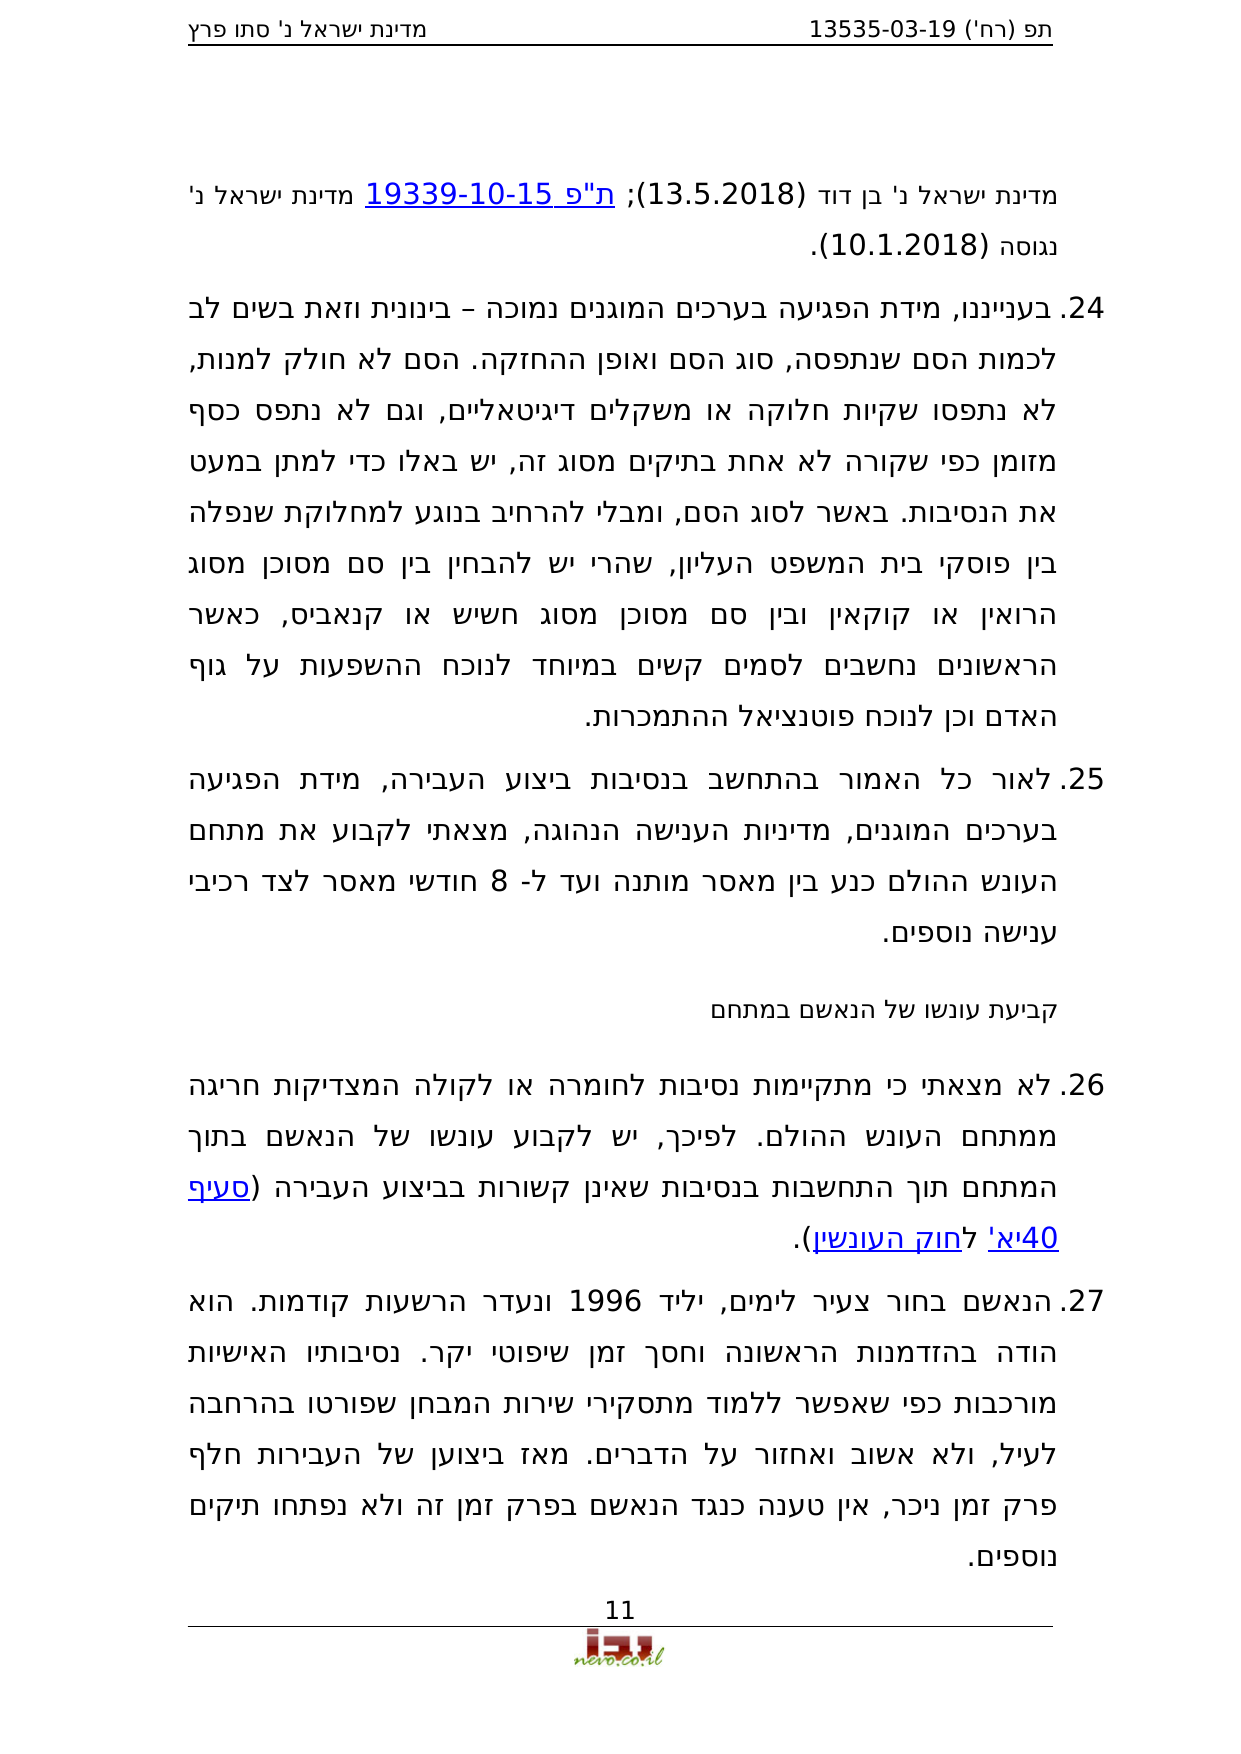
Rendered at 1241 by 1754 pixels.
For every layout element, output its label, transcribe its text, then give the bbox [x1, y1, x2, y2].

text קביעת עונשו של הנאשם במתחם [187, 995, 1059, 1024]
picture [574, 1628, 666, 1667]
list לאור כל האמור בהתחשב בנסיבות ביצוע העבירה, מידת הפגיעה בערכים המוגנים, מדיניות הענישה הנהוגה, מצאתי לקבוע את מתחם העונש ההולם כנע בין מאסר מותנה ועד ל- 8 חודשי מאסר לצד רכיבי ענישה נוספים. [187, 762, 1059, 949]
list לא מצאתי כי מתקיימות נסיבות לחומרה או לקולה המצדיקות חריגה ממתחם העונש ההולם. לפיכך, יש לקבוע עונשו של הנאשם בתוך המתחם תוך התחשבות בנסיבות שאינן קשורות בביצוע העבירה (סעיף 40יא' לחוק העונשין). [187, 1068, 1059, 1255]
list בענייננו, מידת הפגיעה בערכים המוגנים נמוכה – בינונית וזאת בשים לב לכמות הסם שנתפסה, סוג הסם ואופן ההחזקה. הסם לא חולק למנות, לא נתפסו שקיות חלוקה או משקלים דיגיטאליים, וגם לא נתפס כסף מזומן כפי שקורה לא אחת בתיקים מסוג זה, יש באלו כדי למתן במעט את הנסיבות. באשר לסוג הסם, ומבלי להרחיב בנוגע למחלוקת שנפלה בין פוסקי בית המשפט העליון, שהרי יש להבחין בין סם מסוכן מסוג הרואין או קוקאין ובין סם מסוכן מסוג חשיש או קנאביס, כאשר הראשונים נחשבים לסמים קשים במיוחד לנוכח ההשפעות על גוף האדם וכן לנוכח פוטנציאל ההתמכרות. [187, 292, 1059, 733]
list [187, 177, 1059, 262]
list הנאשם בחור צעיר לימים, יליד 1996 ונעדר הרשעות קודמות. הוא הודה בהזדמנות הראשונה וחסך זמן שיפוטי יקר. נסיבותיו האישיות מורכבות כפי שאפשר ללמוד מתסקירי שירות המבחן שפורטו בהרחבה לעיל, ולא אשוב ואחזור על הדברים. מאז ביצוען של העבירות חלף פרק זמן ניכר, אין טענה כנגד הנאשם בפרק זמן זה ולא נפתחו תיקים נוספים. [187, 1284, 1059, 1573]
